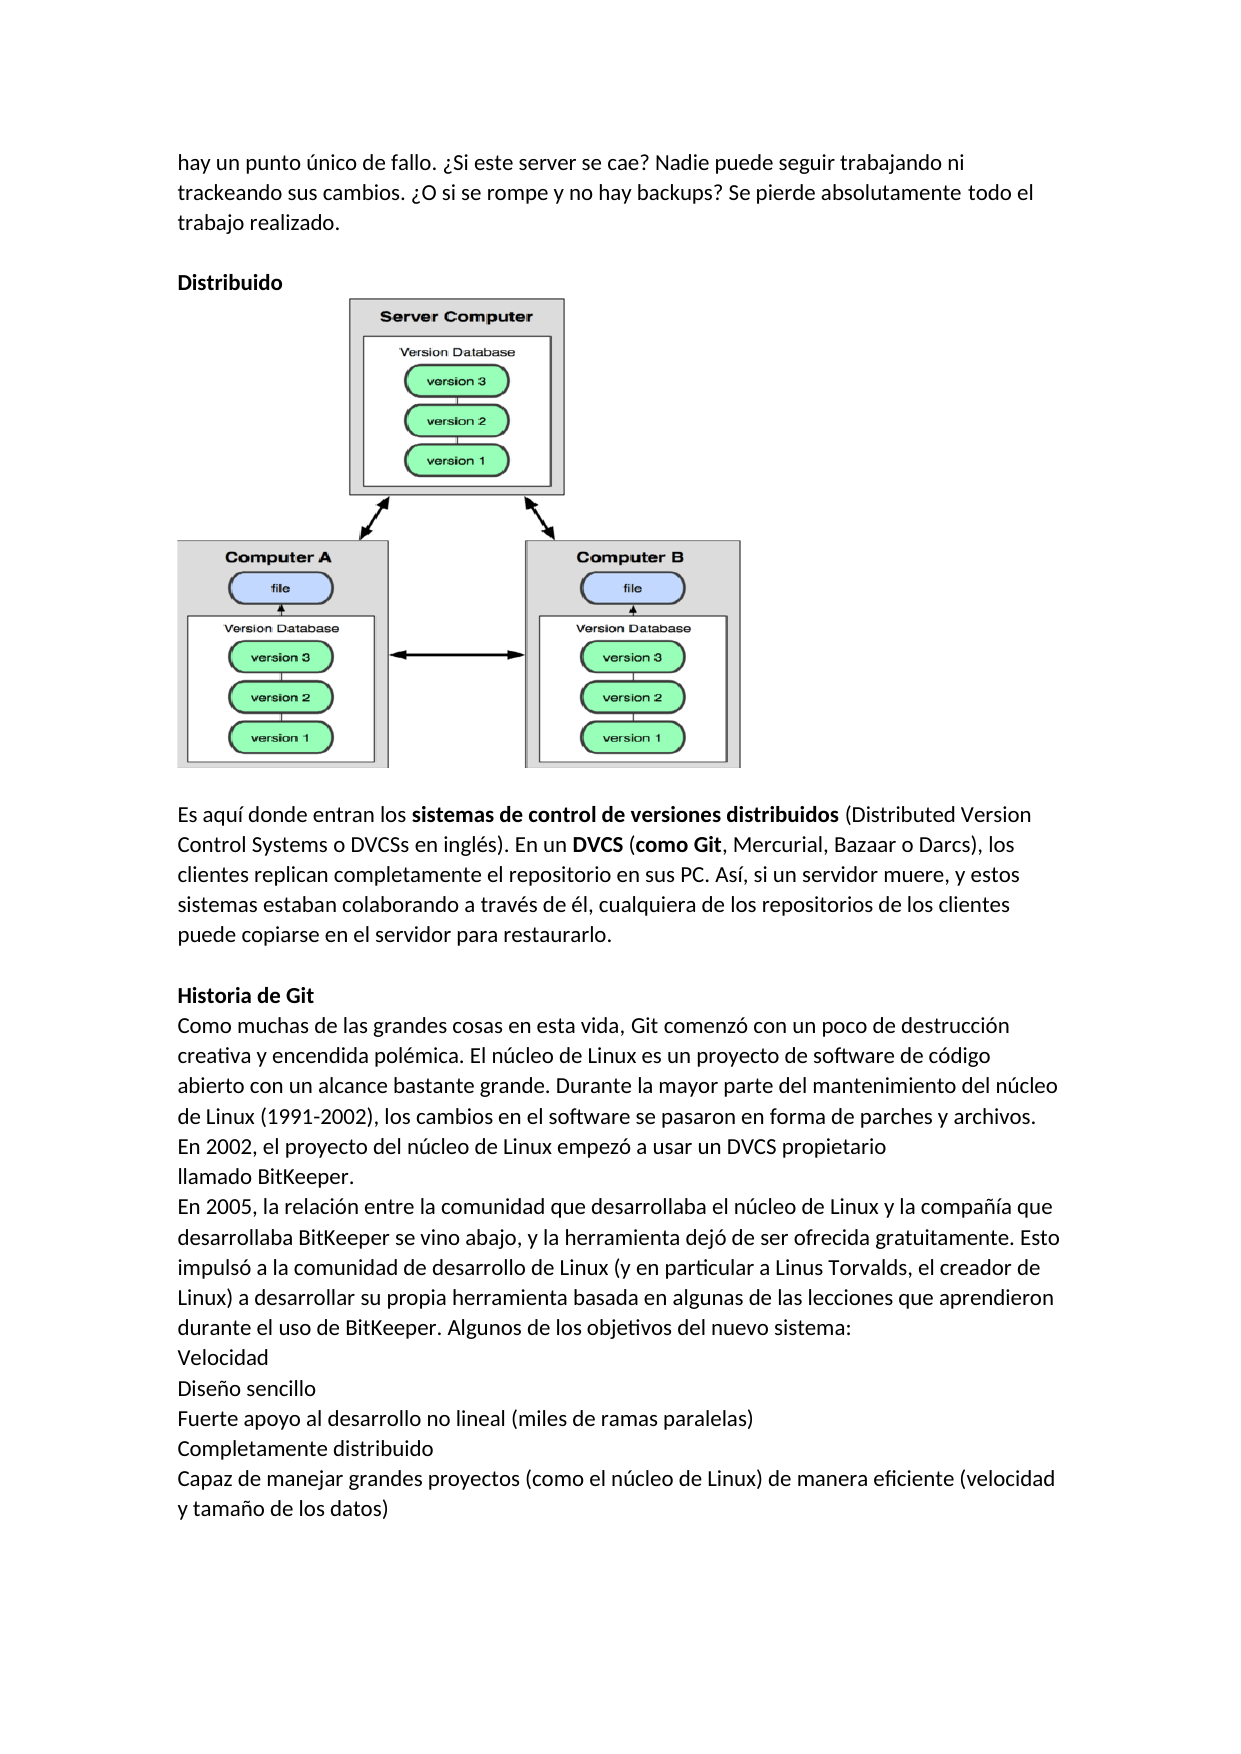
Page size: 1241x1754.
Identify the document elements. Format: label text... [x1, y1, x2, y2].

text Como muchas de las grandes cosas en esta vida, Git comenzó con un poco de destrucción creativa y encendida polémica. El núcleo de Linux es un proyecto de software de código abierto con un alcance bastante grande. Durante la mayor parte del mantenimiento del núcleo de Linux (1991-2002), los cambios en el software se pasaron en forma de parches y archivos. En 2002, el proyecto del núcleo de Linux empezó a usar un DVCS propietario llamado BitKeeper. [177, 1011, 1063, 1190]
text Fuerte apoyo al desarrollo no lineal (miles de ramas paralelas) [177, 1404, 1063, 1432]
text Velocidad [177, 1343, 1063, 1372]
picture [177, 298, 743, 768]
text Diseño sencillo [177, 1374, 1063, 1402]
text Distribuido [177, 268, 1063, 296]
text En 2005, la relación entre la comunidad que desarrollaba el núcleo de Linux y la compañía que desarrollaba BitKeeper se vino abajo, y la herramienta dejó de ser ofrecida gratuitamente. Esto impulsó a la comunidad de desarrollo de Linux (y en particular a Linus Torvalds, el creador de Linux) a desarrollar su propia herramienta basada en algunas de las lecciones que aprendieron durante el uso de BitKeeper. Algunos de los objetivos del nuevo sistema: [177, 1192, 1063, 1341]
text Capaz de manejar grandes proyectos (como el núcleo de Linux) de manera eficiente (velocidad y tamaño de los datos) [177, 1464, 1063, 1523]
text Es aquí donde entran los sistemas de control de versiones distribuidos (Distributed Version Control Systems o DVCSs en inglés). En un DVCS (como Git, Mercurial, Bazaar o Darcs), los clientes replican completamente el repositorio en sus PC. Así, si un servidor muere, y estos sistemas estaban colaborando a través de él, cualquiera de los repositorios de los clientes puede copiarse en el servidor para restaurarlo. [177, 800, 1063, 949]
text Historia de Git [177, 981, 1063, 1009]
text Completamente distribuido [177, 1434, 1063, 1462]
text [177, 148, 1063, 236]
